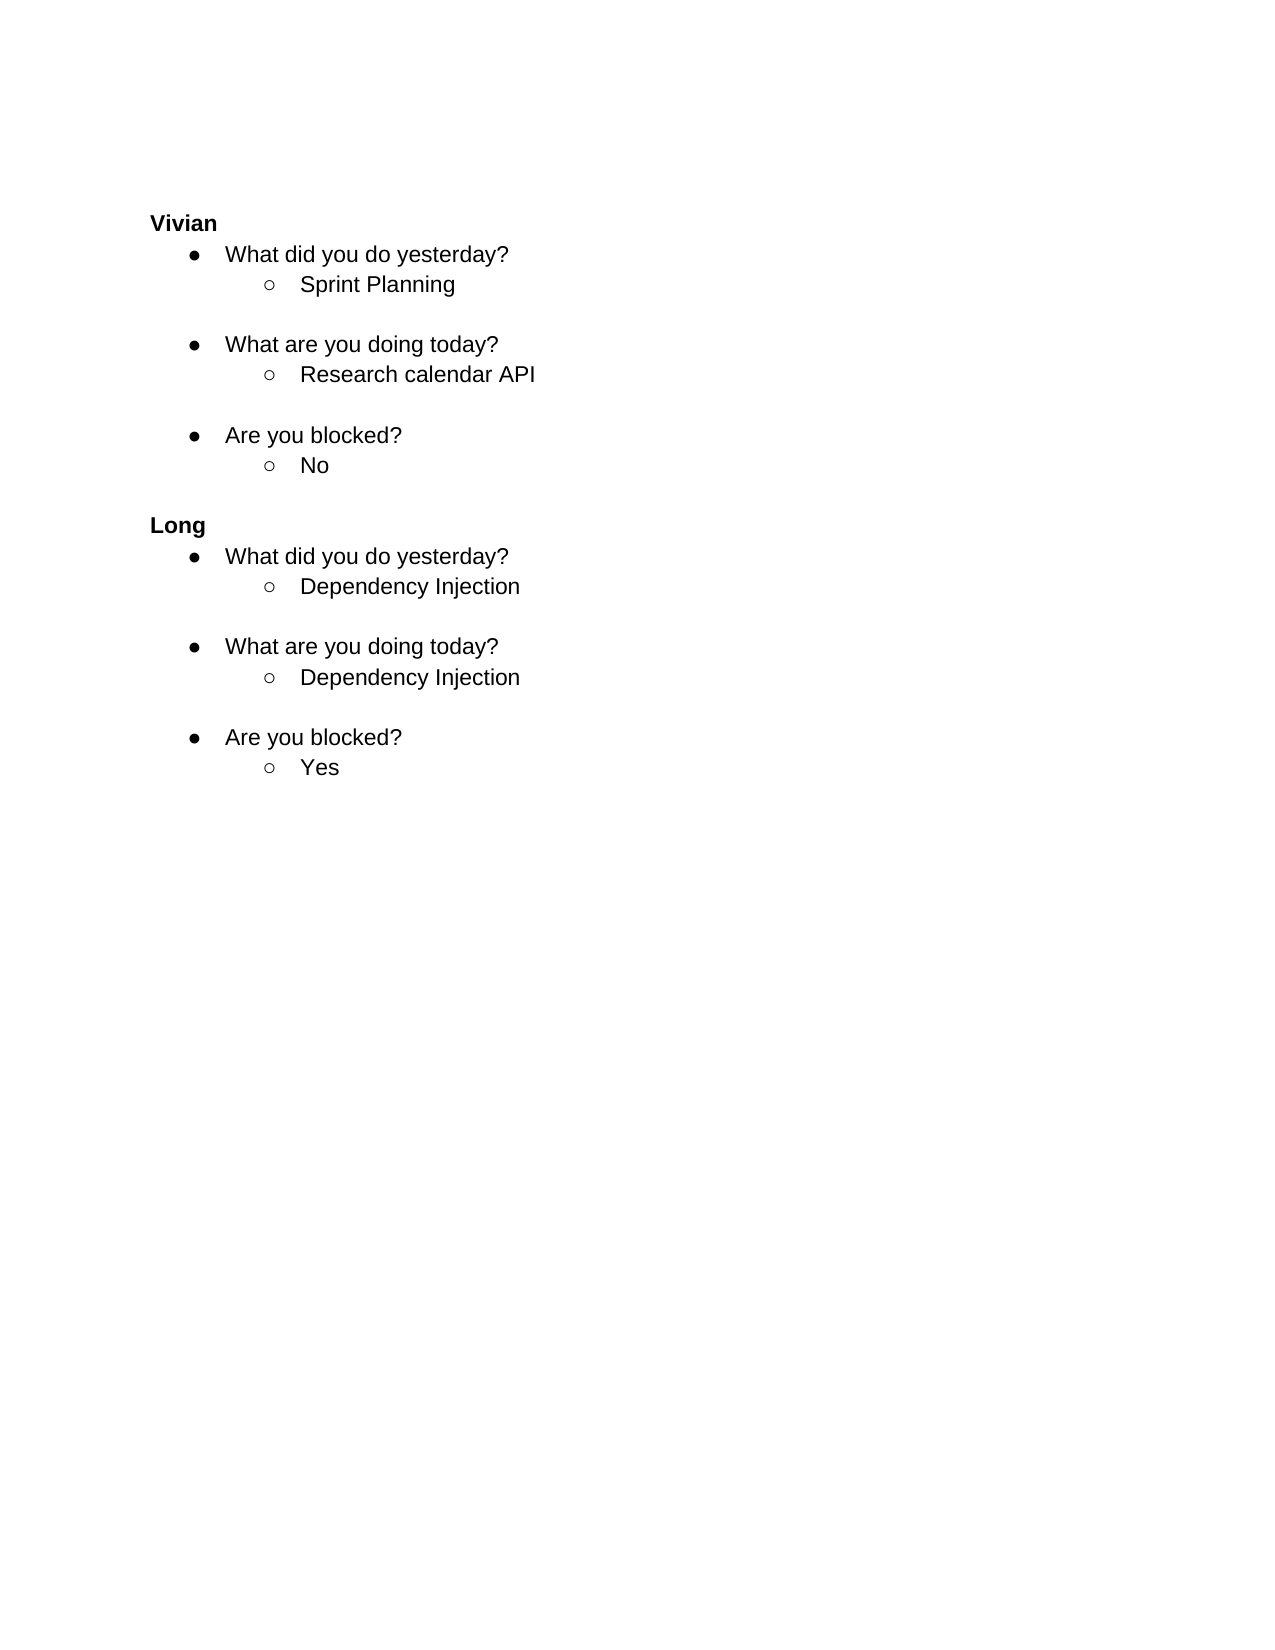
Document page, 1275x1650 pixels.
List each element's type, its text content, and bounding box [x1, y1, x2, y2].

list Research calendar API [262, 361, 1125, 388]
list Dependency Injection [262, 573, 1125, 599]
list What are you doing today? [187, 331, 1125, 358]
list Dependency Injection [262, 663, 1125, 690]
list Are you blocked? [187, 724, 1125, 750]
list Yes [262, 754, 1125, 781]
list Are you blocked? [187, 422, 1125, 448]
text Long [150, 512, 1125, 539]
list What did you do yesterday? [187, 543, 1125, 569]
text Vivian [150, 210, 1125, 237]
list Sprint Planning [262, 271, 1125, 297]
list No [262, 452, 1125, 478]
list What are you doing today? [187, 633, 1125, 660]
list What did you do yesterday? [187, 241, 1125, 267]
